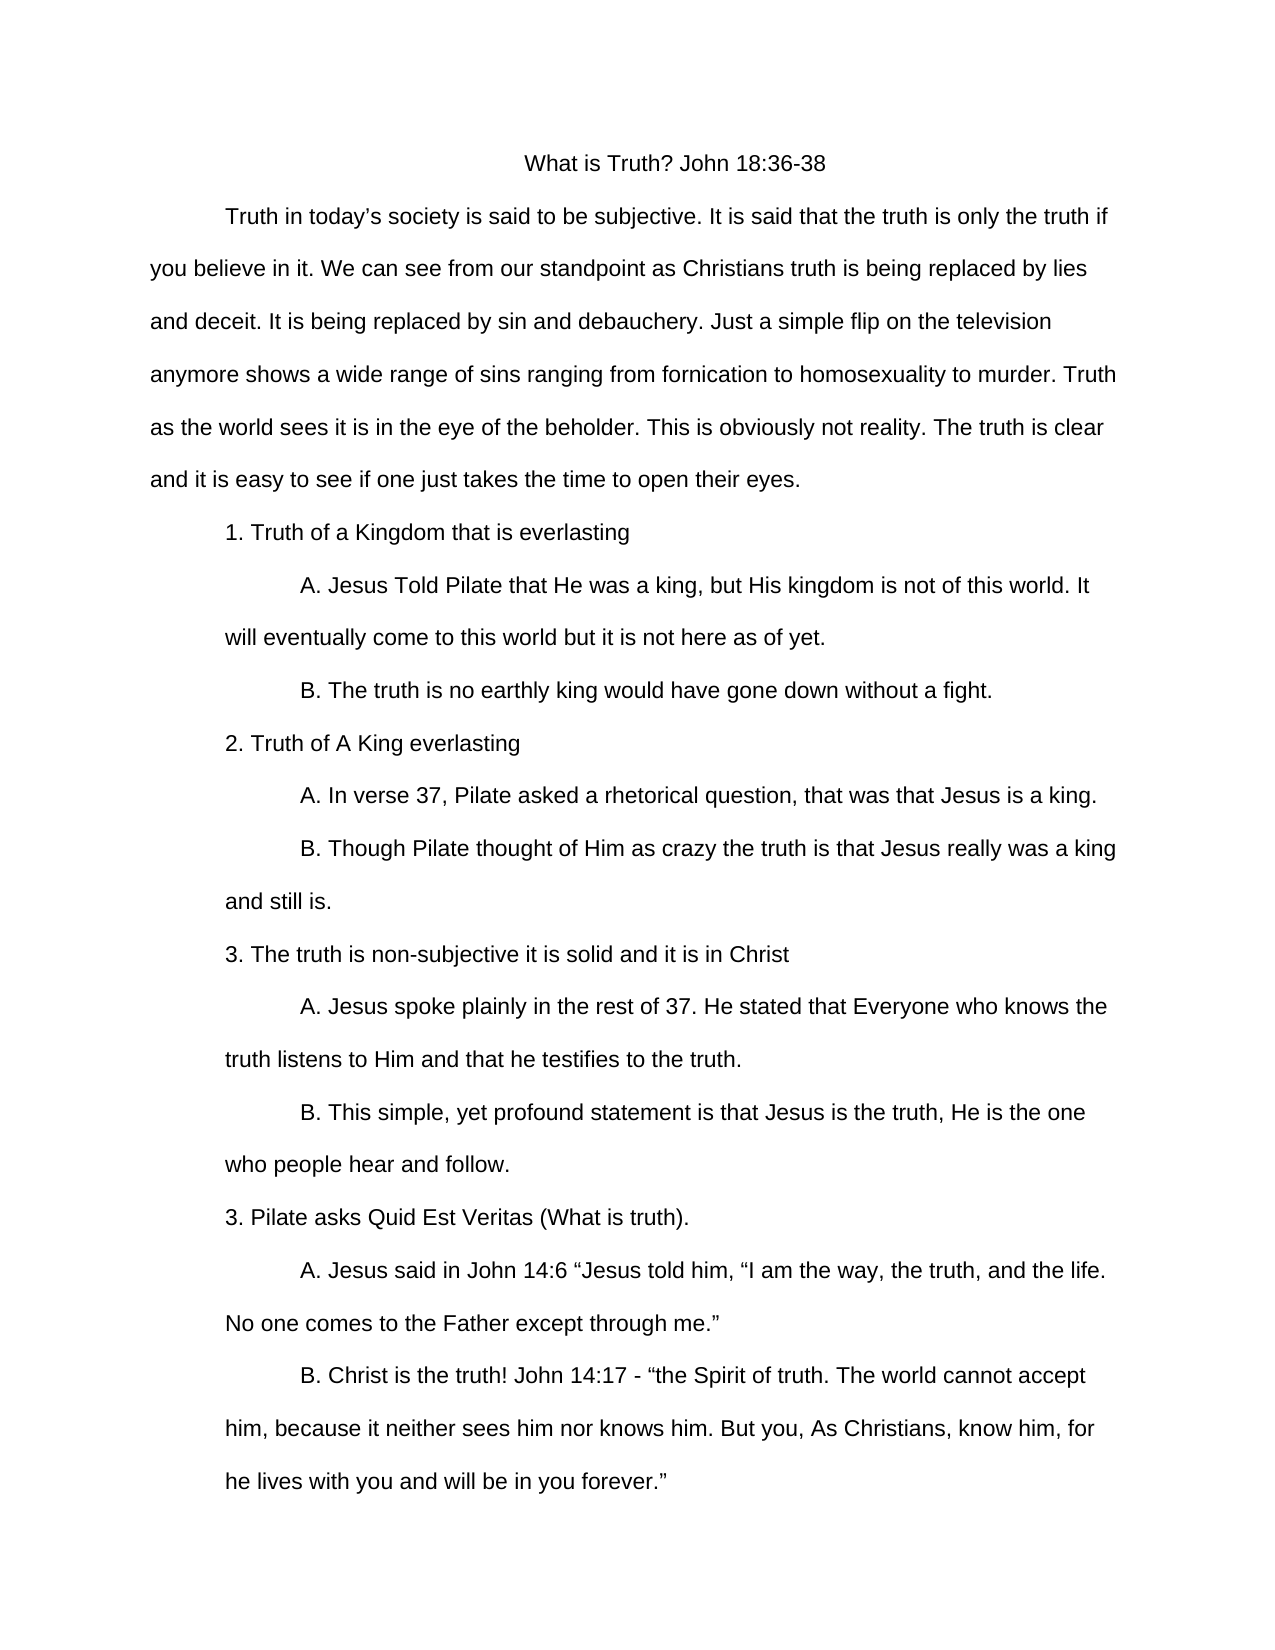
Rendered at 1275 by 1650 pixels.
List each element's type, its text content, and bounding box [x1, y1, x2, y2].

text B. This simple, yet profound statement is that Jesus is the truth, He is the one who people hear and follow. [225, 1099, 1125, 1178]
text What is Truth? John 18:36-38 [150, 150, 1125, 176]
text A. In verse 37, Pilate asked a rhetorical question, that was that Jesus is a king. [225, 782, 1125, 809]
text Truth in today’s society is said to be subjective. It is said that the truth is only the truth if you believe in it. We can see from our standpoint as Christians truth is being replaced by lies and deceit. It is being replaced by sin and debauchery. Just a simple flip on the television anymore shows a wide range of sins ranging from fornication to homosexuality to murder. Truth as the world sees it is in the eye of the beholder. This is obviously not reality. The truth is clear and it is easy to see if one just takes the time to open their eyes. [150, 203, 1125, 493]
text 3. Pilate asks Quid Est Veritas (What is truth). [225, 1204, 1125, 1231]
text 3. The truth is non-subjective it is solid and it is in Christ [225, 941, 1125, 967]
text A. Jesus said in John 14:6 “Jesus told him, “I am the way, the truth, and the life. No one comes to the Father except through me.” [225, 1257, 1125, 1336]
text A. Jesus Told Pilate that He was a king, but His kingdom is not of this world. It will eventually come to this world but it is not here as of yet. [225, 572, 1125, 651]
text 2. Truth of A King everlasting [225, 730, 1125, 756]
text B. Though Pilate thought of Him as crazy the truth is that Jesus really was a king and still is. [225, 835, 1125, 914]
text B. Christ is the truth! John 14:17 - “the Spirit of truth. The world cannot accept him, because it neither sees him nor knows him. But you, As Christians, know him, for he lives with you and will be in you forever.” [225, 1362, 1125, 1494]
text B. The truth is no earthly king would have gone down without a fight. [225, 677, 1125, 703]
text 1. Truth of a Kingdom that is everlasting [150, 519, 1125, 545]
text A. Jesus spoke plainly in the rest of 37. He stated that Everyone who knows the truth listens to Him and that he testifies to the truth. [225, 993, 1125, 1072]
